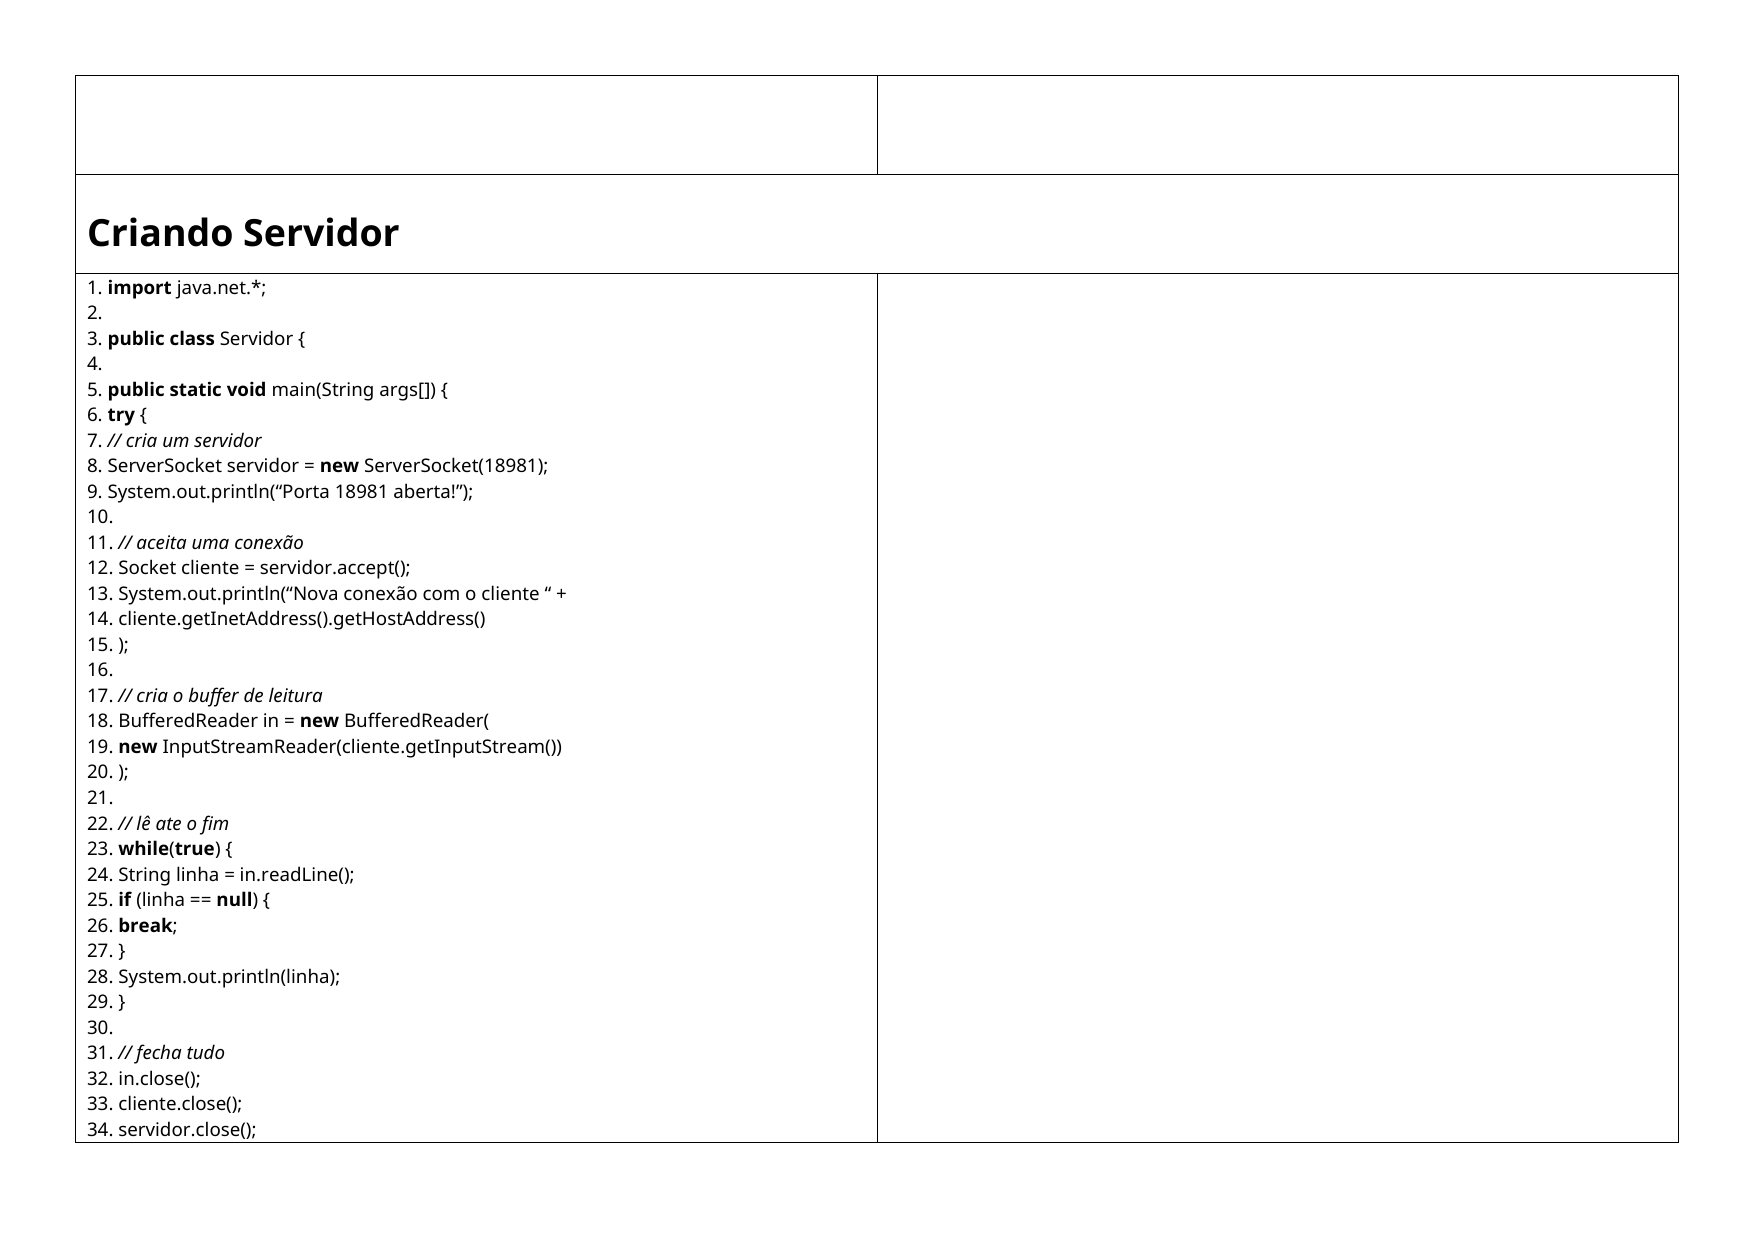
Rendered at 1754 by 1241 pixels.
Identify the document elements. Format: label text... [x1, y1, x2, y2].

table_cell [76, 274, 877, 1142]
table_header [878, 76, 1678, 174]
table_cell Criando Servidor [76, 175, 1678, 273]
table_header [76, 76, 877, 174]
table_cell [878, 274, 1678, 1142]
